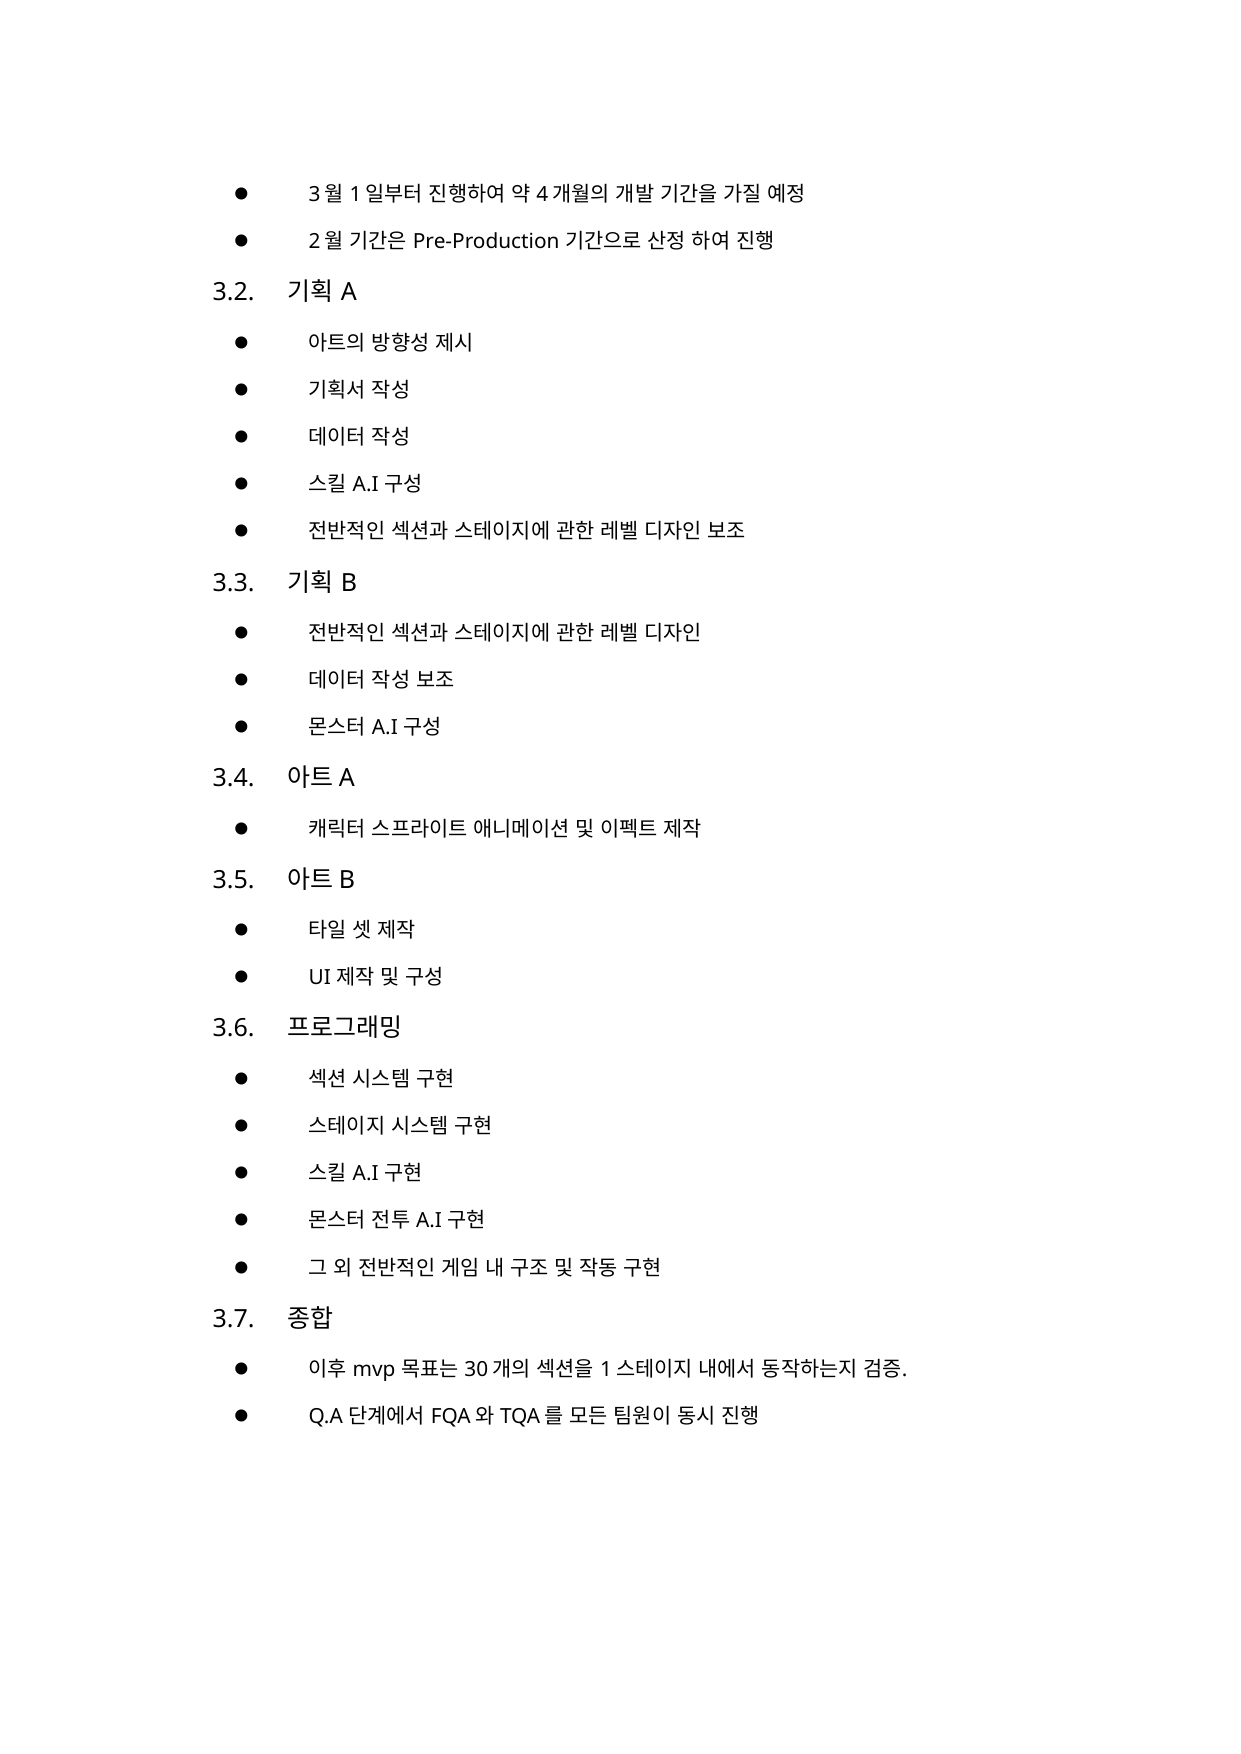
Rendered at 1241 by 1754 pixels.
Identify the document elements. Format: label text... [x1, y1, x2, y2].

list 데이터 작성 [233, 420, 1090, 451]
list 프로그래밍 [212, 1008, 1090, 1044]
list 스킬 A.I 구성 [233, 467, 1090, 498]
list 기획 A [212, 272, 1090, 308]
list 섹션 시스템 구현 [233, 1062, 1090, 1092]
list UI 제작 및 구성 [233, 961, 1090, 991]
list 아트의 방향성 제시 [233, 326, 1090, 356]
list 2월 기간은 Pre-Production 기간으로 산정 하여 진행 [233, 224, 1090, 255]
list 기획 B [212, 562, 1090, 598]
list 캐릭터 스프라이트 애니메이션 및 이펙트 제작 [233, 812, 1090, 842]
list 이후 mvp 목표는 30개의 섹션을 1스테이지 내에서 동작하는지 검증. [233, 1352, 1090, 1383]
list 몬스터 전투 A.I 구현 [233, 1204, 1090, 1234]
list 기획서 작성 [233, 373, 1090, 403]
list 몬스터 A.I 구성 [233, 711, 1090, 741]
list Q.A 단계에서 FQA와 TQA를 모든 팀원이 동시 진행 [233, 1399, 1090, 1430]
list 전반적인 섹션과 스테이지에 관한 레벨 디자인 [233, 616, 1090, 646]
list 전반적인 섹션과 스테이지에 관한 레벨 디자인 보조 [233, 515, 1090, 545]
list 아트A [212, 758, 1090, 794]
list 스킬 A.I 구현 [233, 1156, 1090, 1187]
list 아트B [212, 859, 1090, 895]
list 데이터 작성 보조 [233, 663, 1090, 693]
list 그 외 전반적인 게임 내 구조 및 작동 구현 [233, 1251, 1090, 1281]
list 스테이지 시스템 구현 [233, 1109, 1090, 1139]
list 3월 1일부터 진행하여 약 4개월의 개발 기간을 가질 예정 [233, 177, 1090, 207]
list 타일 셋 제작 [233, 913, 1090, 943]
list 종합 [212, 1298, 1090, 1334]
